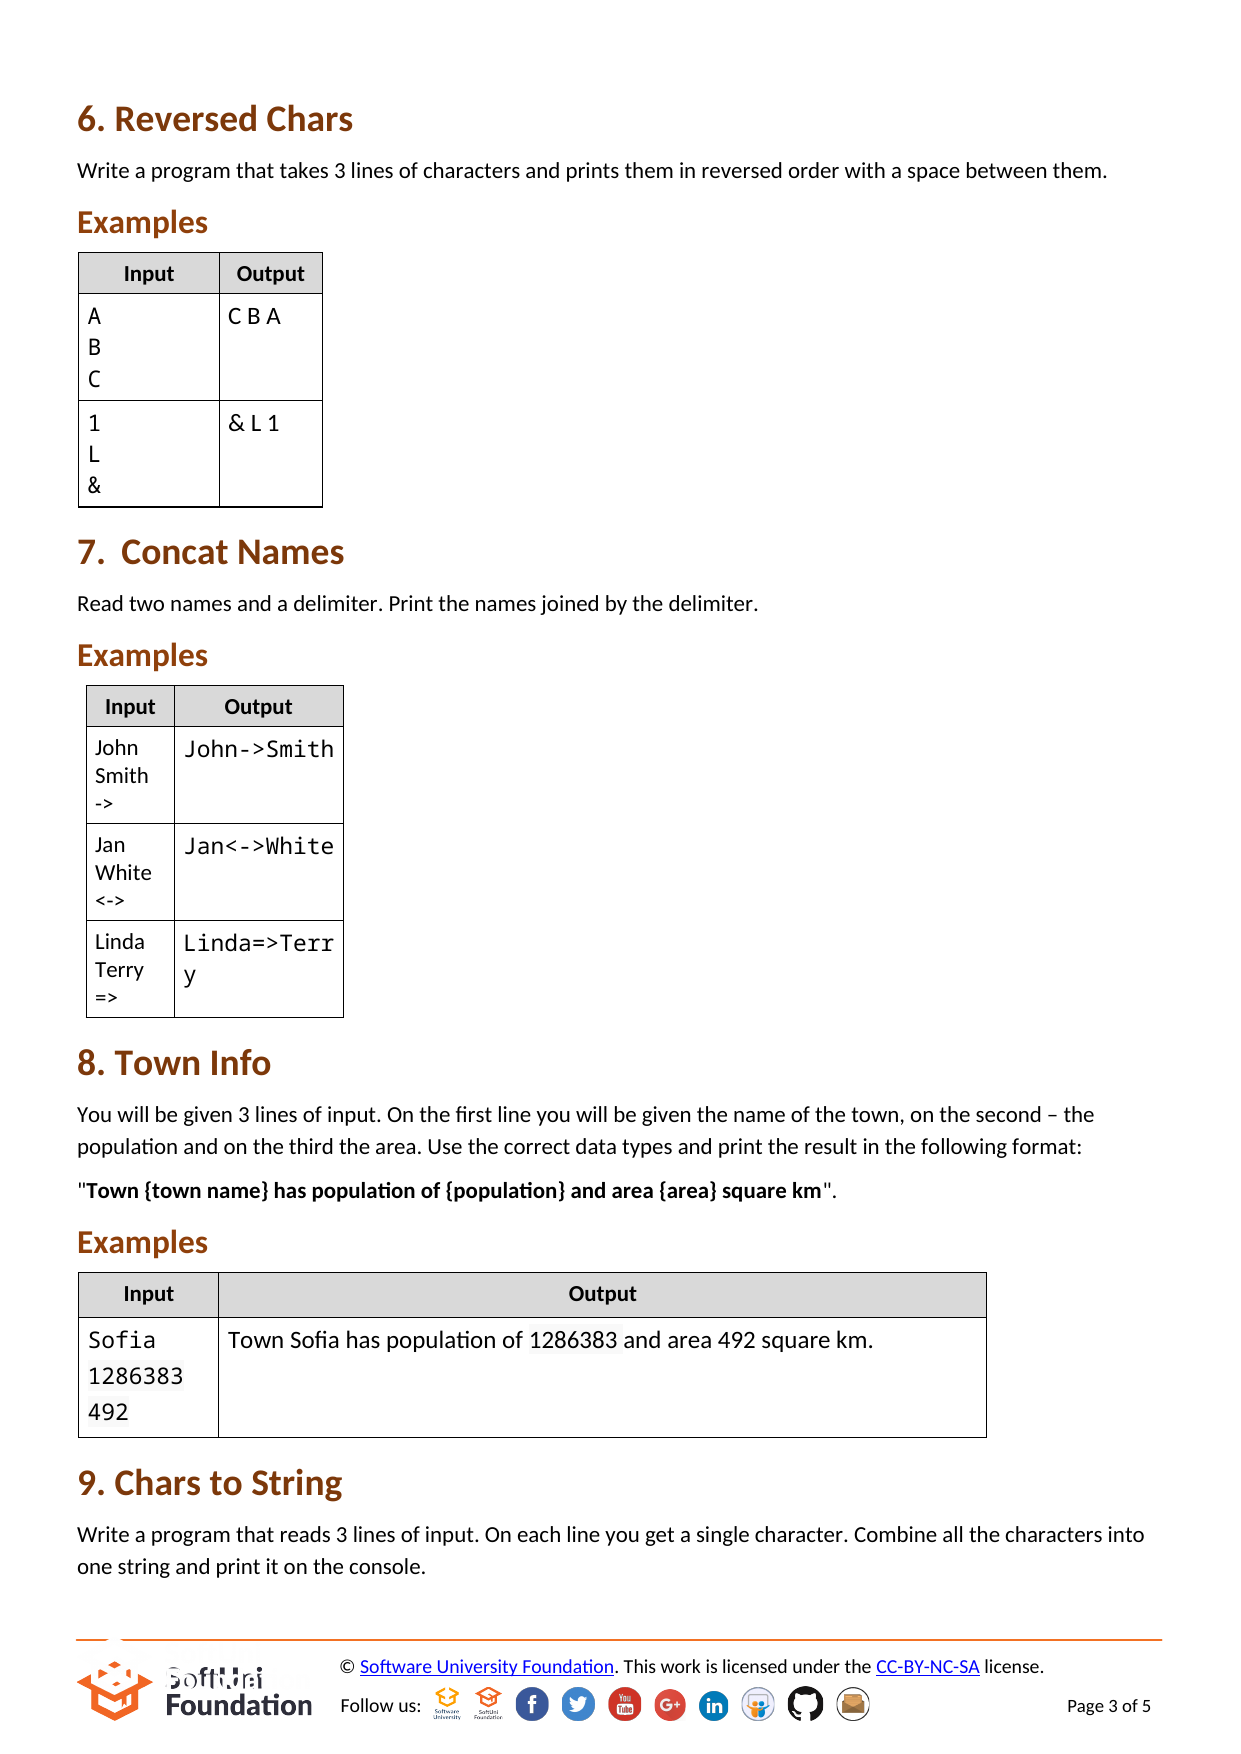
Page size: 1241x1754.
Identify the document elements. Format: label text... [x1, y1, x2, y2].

text Write a program that takes 3 lines of characters and prints them in reversed order with a space between them. [77, 156, 1163, 184]
picture [720, 1712, 729, 1721]
picture [474, 1687, 503, 1721]
table_cell John->Smith [175, 727, 343, 823]
table_cell Jan<->White [175, 824, 343, 920]
picture [608, 1687, 642, 1721]
picture [720, 1691, 729, 1700]
table_cell C B A [220, 294, 322, 400]
subtitle Town Info [77, 1039, 1163, 1084]
table_cell Jan White <-> [87, 824, 174, 920]
table_cell 1 L & [79, 401, 219, 506]
table_header Output [220, 253, 322, 293]
picture [433, 1687, 461, 1721]
picture [76, 1637, 312, 1721]
table_header Input [79, 253, 219, 293]
text Write a program that reads 3 lines of input. On each line you get a single character. Combine all the characters into one string and print it on the console. [77, 1520, 1163, 1580]
table_cell & L 1 [220, 401, 322, 506]
table_header Input [87, 686, 174, 726]
table_cell Linda=>Terry [175, 921, 343, 1017]
text Read two names and a delimiter. Print the names joined by the delimiter. [77, 589, 1163, 617]
text You will be given 3 lines of input. On the first line you will be given the name of the town, on the second – the population and on the third the area. Use the correct data types and print the result in the following format: [77, 1100, 1163, 1160]
picture [654, 1689, 686, 1721]
subtitle Chars to String [77, 1459, 1163, 1504]
table_cell A B C [79, 294, 219, 400]
subtitle Examples [77, 1221, 1163, 1262]
picture [699, 1691, 708, 1700]
table_cell Linda Terry => [87, 921, 174, 1017]
picture [699, 1712, 708, 1721]
table_header Output [219, 1273, 986, 1317]
table_header Output [175, 686, 343, 726]
text "Town {town name} has population of {population} and area {area} square km". [77, 1177, 1163, 1204]
picture [713, 1703, 722, 1712]
table_cell John Smith -> [87, 727, 174, 823]
picture [741, 1687, 775, 1721]
subtitle Concat Names [77, 528, 1163, 574]
subtitle Reversed Chars [77, 95, 1163, 141]
table_cell Sofia 1286383 492 [79, 1318, 218, 1437]
subtitle Examples [77, 634, 1163, 675]
picture [562, 1687, 595, 1721]
table_header Input [79, 1273, 218, 1317]
picture [515, 1687, 549, 1721]
picture [836, 1687, 870, 1721]
table_cell Town Sofia has population of 1286383 and area 492 square km. [219, 1318, 986, 1437]
picture [787, 1686, 824, 1721]
subtitle Examples [77, 201, 1163, 242]
